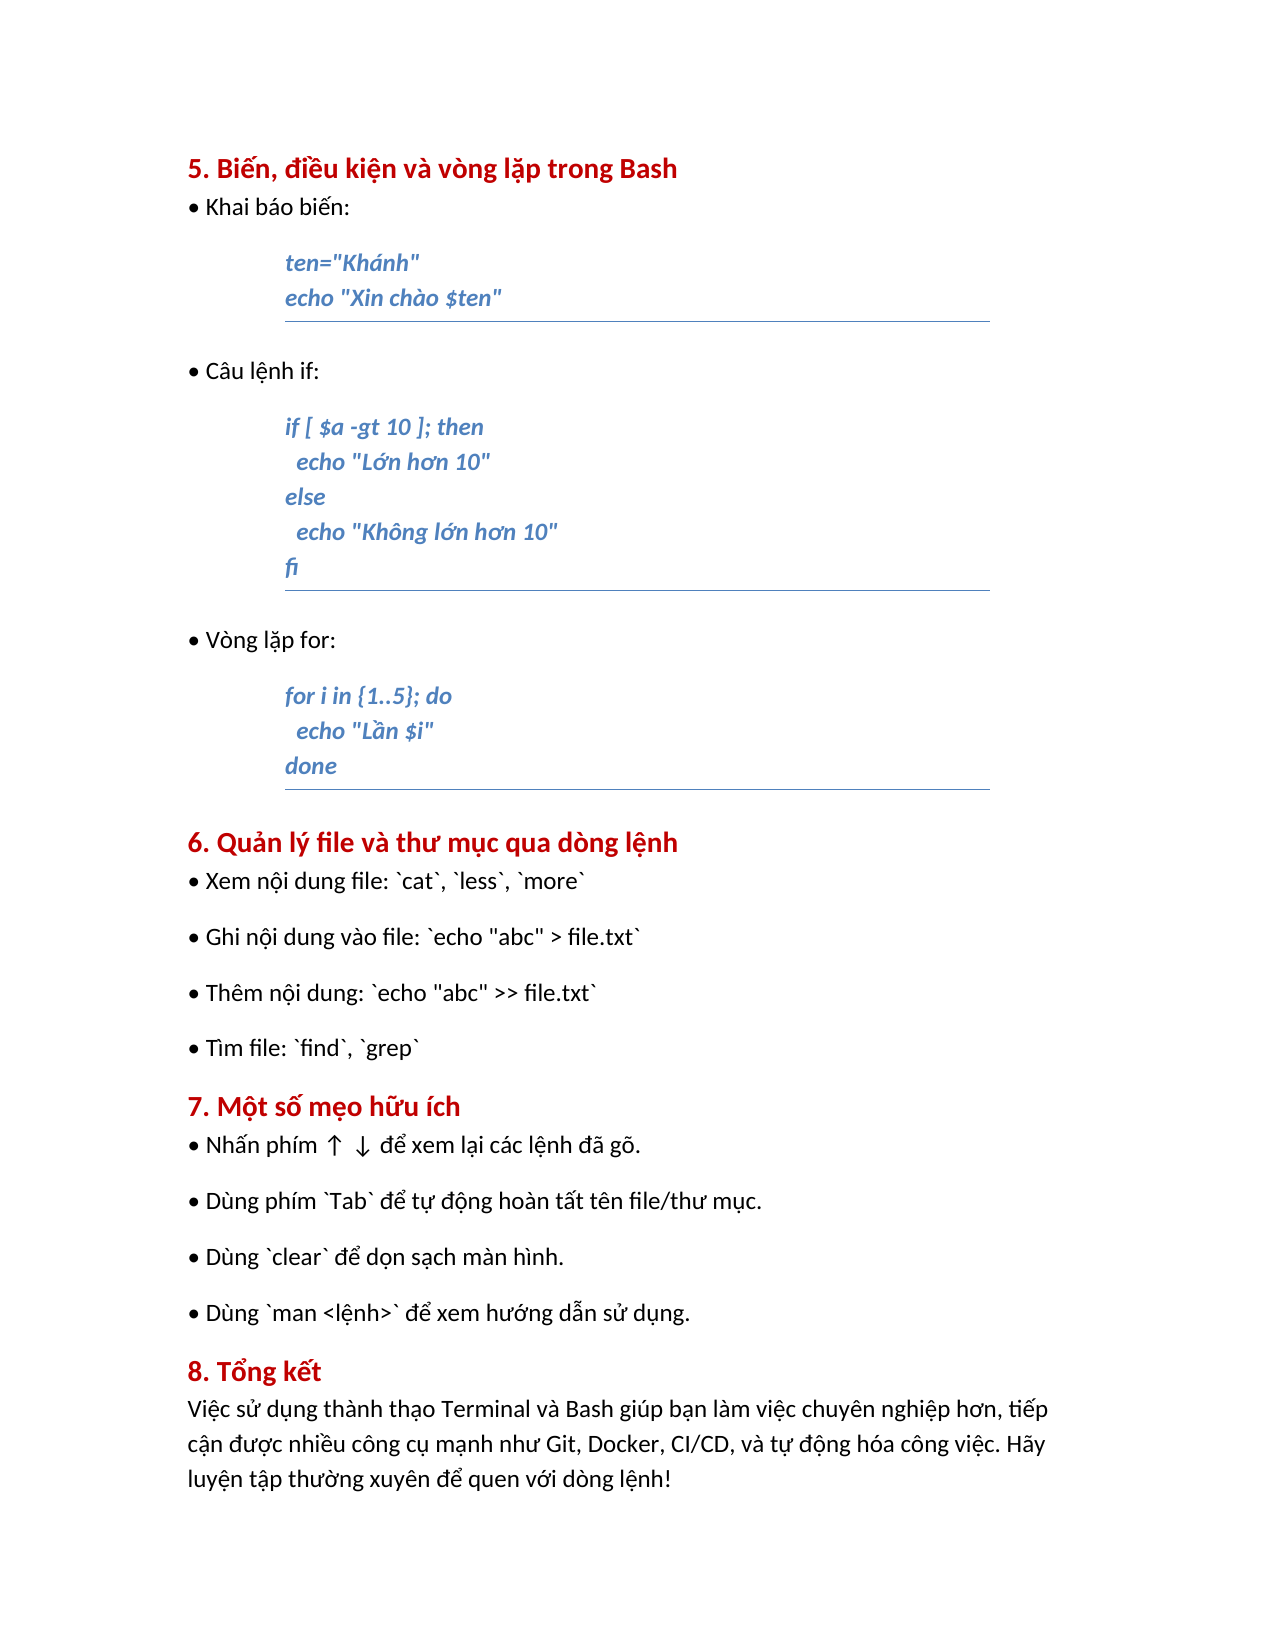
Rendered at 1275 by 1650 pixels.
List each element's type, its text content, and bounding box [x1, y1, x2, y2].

text for i in {1..5}; do echo "Lần $i" done [285, 681, 990, 789]
text • Ghi nội dung vào file: `echo "abc" > file.txt` [187, 921, 1087, 951]
text • Dùng `man <lệnh>` để xem hướng dẫn sử dụng. [187, 1297, 1087, 1327]
subtitle 5. Biến, điều kiện và vòng lặp trong Bash [187, 150, 1087, 186]
subtitle 7. Một số mẹo hữu ích [187, 1088, 1087, 1124]
text • Vòng lặp for: [187, 625, 1087, 655]
text • Xem nội dung file: `cat`, `less`, `more` [187, 865, 1087, 896]
text • Khai báo biến: [187, 191, 1087, 221]
text • Nhấn phím ↑ ↓ để xem lại các lệnh đã gõ. [187, 1129, 1087, 1160]
subtitle 8. Tổng kết [187, 1353, 1087, 1388]
text if [ $a -gt 10 ]; then echo "Lớn hơn 10" else echo "Không lớn hơn 10" fi [285, 411, 990, 590]
text • Dùng `clear` để dọn sạch màn hình. [187, 1241, 1087, 1271]
text ten="Khánh" echo "Xin chào $ten" [285, 247, 990, 321]
text • Thêm nội dung: `echo "abc" >> file.txt` [187, 977, 1087, 1007]
subtitle 6. Quản lý file và thư mục qua dòng lệnh [187, 824, 1087, 860]
text Việc sử dụng thành thạo Terminal và Bash giúp bạn làm việc chuyên nghiệp hơn, tiếp cận được nhiều công cụ mạnh như Git, Docker, CI/CD, và tự động hóa công việc. Hãy luyện tập thường xuyên để quen với dòng lệnh! [187, 1393, 1087, 1494]
text • Tìm file: `find`, `grep` [187, 1032, 1087, 1063]
text • Dùng phím `Tab` để tự động hoàn tất tên file/thư mục. [187, 1185, 1087, 1216]
text • Câu lệnh if: [187, 355, 1087, 386]
